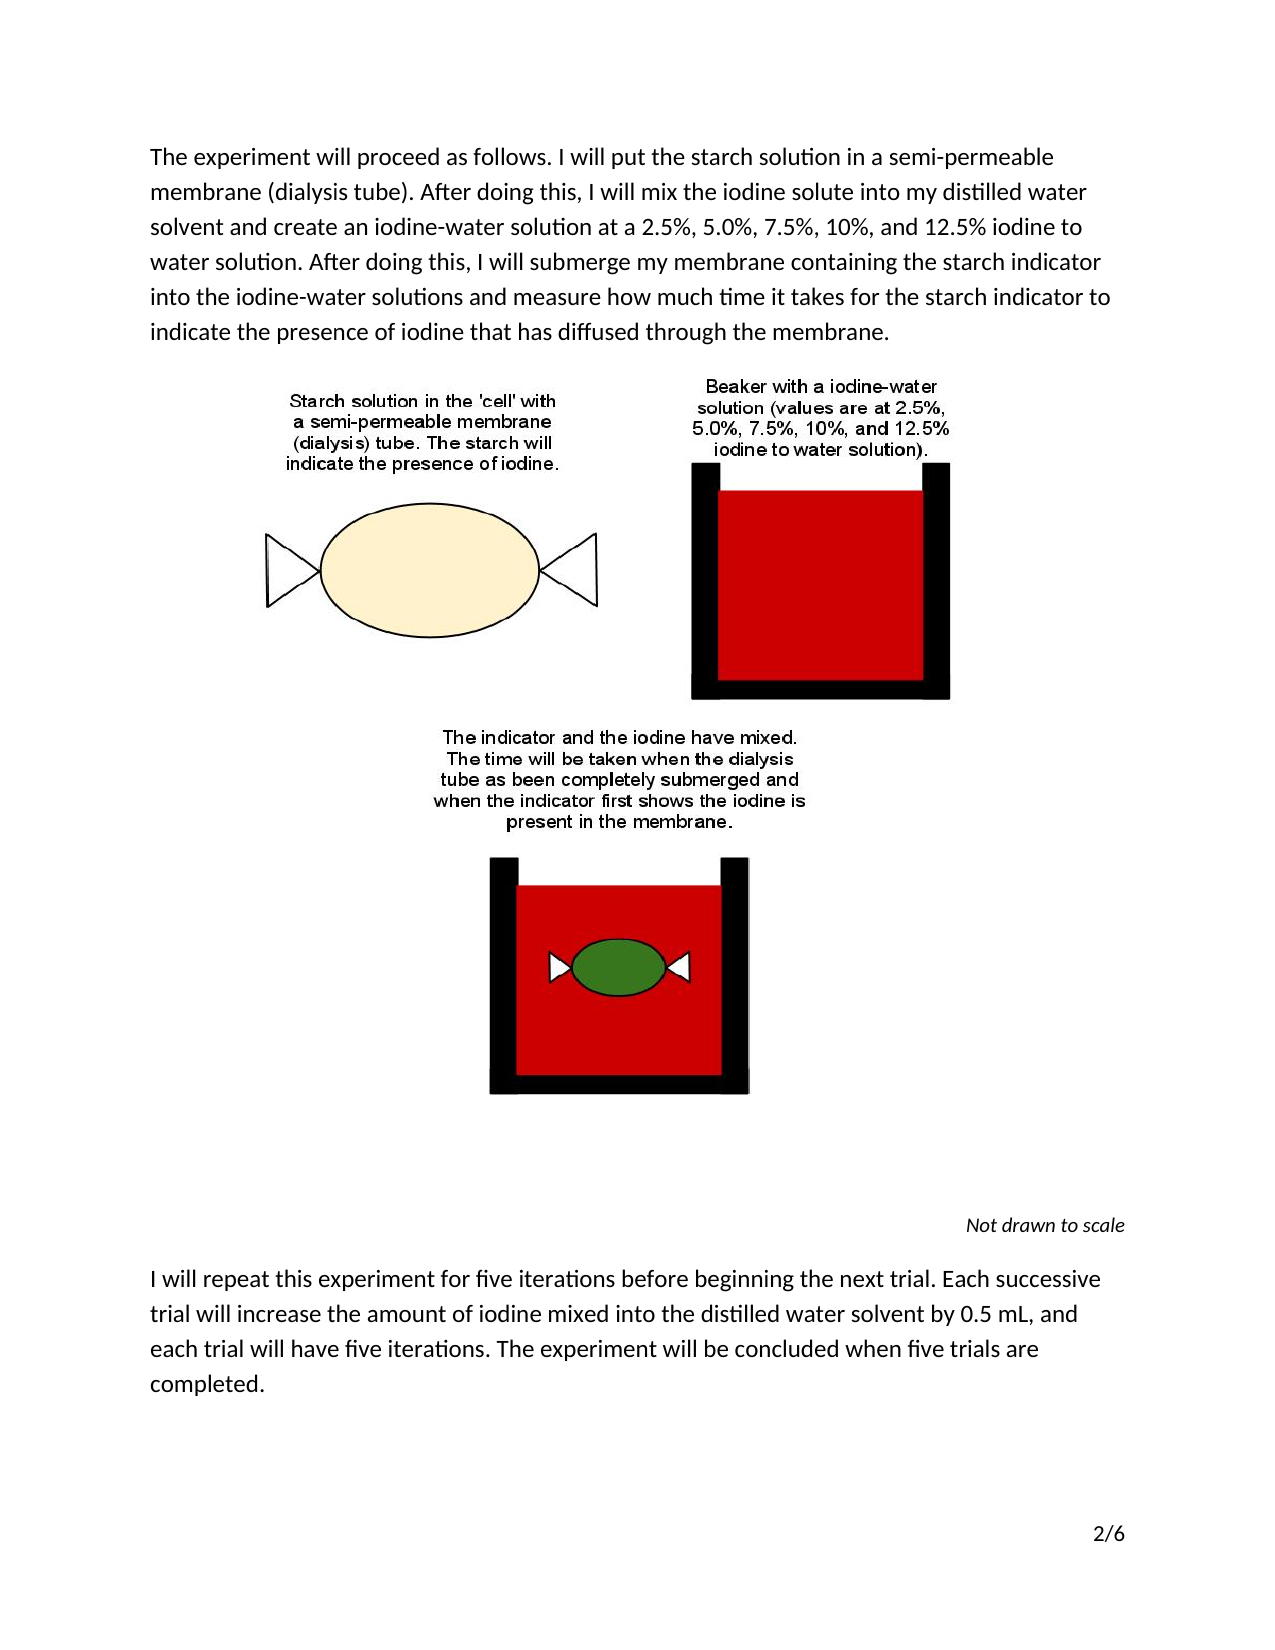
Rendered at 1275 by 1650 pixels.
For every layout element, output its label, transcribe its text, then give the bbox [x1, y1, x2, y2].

picture [251, 371, 1024, 1188]
text The experiment will proceed as follows. I will put the starch solution in a semi-permeable membrane (dialysis tube). After doing this, I will mix the iodine solute into my distilled water solvent and create an iodine-water solution at a 2.5%, 5.0%, 7.5%, 10%, and 12.5% iodine to water solution. After doing this, I will submerge my membrane containing the starch indicator into the iodine-water solutions and measure how much time it takes for the starch indicator to indicate the presence of iodine that has diffused through the membrane. [150, 141, 1125, 346]
text I will repeat this experiment for five iterations before beginning the next trial. Each successive trial will increase the amount of iodine mixed into the distilled water solvent by 0.5 mL, and each trial will have five iterations. The experiment will be concluded when five trials are completed. [150, 1263, 1125, 1398]
text Not drawn to scale [150, 1213, 1125, 1238]
